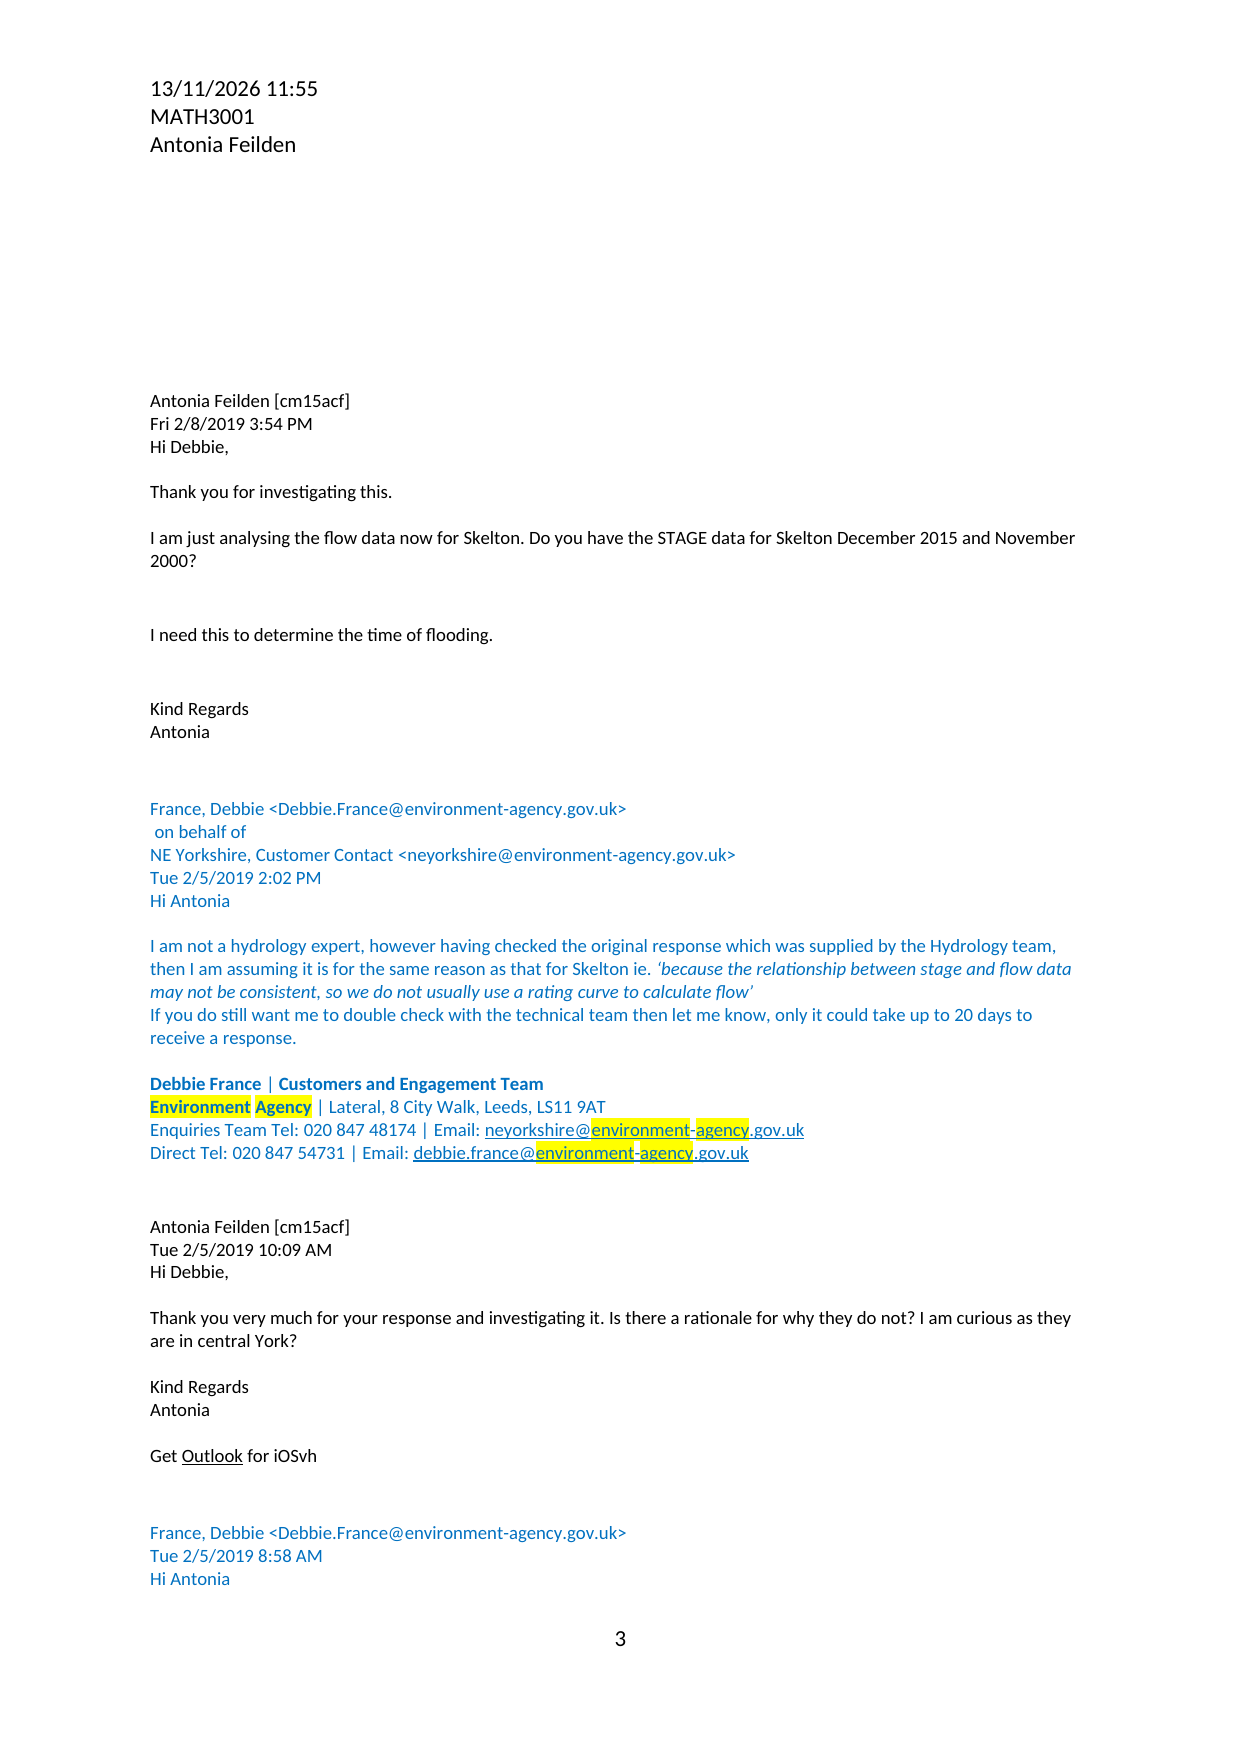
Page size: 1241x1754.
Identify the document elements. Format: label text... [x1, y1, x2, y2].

text Tue 2/5/2019 8:58 AM [150, 1544, 1090, 1567]
text Antonia Feilden [cm15acf] [150, 1215, 1090, 1238]
text If you do still want me to double check with the technical team then let me know, only it could take up to 20 days to receive a response. [150, 1003, 1090, 1049]
text Enquiries Team Tel: 020 847 48174 | Email: neyorkshire@environment-agency.gov.uk [749, 1118, 1090, 1141]
text Debbie France | Customers and Engagement Team [150, 1072, 1090, 1095]
text Antonia Feilden [cm15acf] [150, 389, 1090, 412]
text Hi Debbie, [150, 1261, 1090, 1284]
text I am just analysing the flow data now for Skelton. Do you have the STAGE data for Skelton December 2015 and November 2000? [150, 527, 1090, 572]
text Thank you very much for your response and investigating it. Is there a rationale for why they do not? I am curious as they are in central York? [150, 1307, 1090, 1352]
text Enquiries Team Tel: 020 847 48174 | Email: neyorkshire@environment-agency.gov.uk [150, 1118, 591, 1141]
text I need this to determine the time of flooding. [150, 623, 1090, 646]
text France, Debbie <Debbie.France@environment-agency.gov.uk> [150, 1521, 1090, 1544]
text Tue 2/5/2019 10:09 AM [150, 1238, 1090, 1261]
text Direct Tel: 020 847 54731 | Email: debbie.france@environment-agency.gov.uk [150, 1141, 536, 1164]
text Hi Antonia [150, 889, 1090, 912]
text Direct Tel: 020 847 54731 | Email: debbie.france@environment-agency.gov.uk [693, 1141, 1090, 1164]
text Thank you for investigating this. [150, 481, 1090, 504]
text I am not a hydrology expert, however having checked the original response which was supplied by the Hydrology team, then I am assuming it is for the same reason as that for Skelton ie. ‘because the relationship between stage and flow data may not be consistent, so we do not usually use a rating curve to calculate flow’ [150, 935, 1090, 1003]
text Fri 2/8/2019 3:54 PM [150, 412, 1090, 435]
text Antonia [150, 720, 1090, 743]
text on behalf of [150, 820, 1090, 843]
text NE Yorkshire, Customer Contact <neyorkshire@environment-agency.gov.uk> [150, 843, 1090, 866]
text France, Debbie <Debbie.France@environment-agency.gov.uk> [150, 797, 1090, 820]
text Kind Regards [150, 697, 1090, 720]
text Hi Antonia [150, 1567, 1090, 1590]
text Environment Agency | Lateral, 8 City Walk, Leeds, LS11 9AT [312, 1095, 1090, 1118]
text Get Outlook for iOSvh [150, 1444, 1090, 1467]
text Antonia [150, 1398, 1090, 1421]
text Tue 2/5/2019 2:02 PM [150, 866, 1090, 889]
text Hi Debbie, [150, 435, 1090, 458]
text Kind Regards [150, 1375, 1090, 1398]
